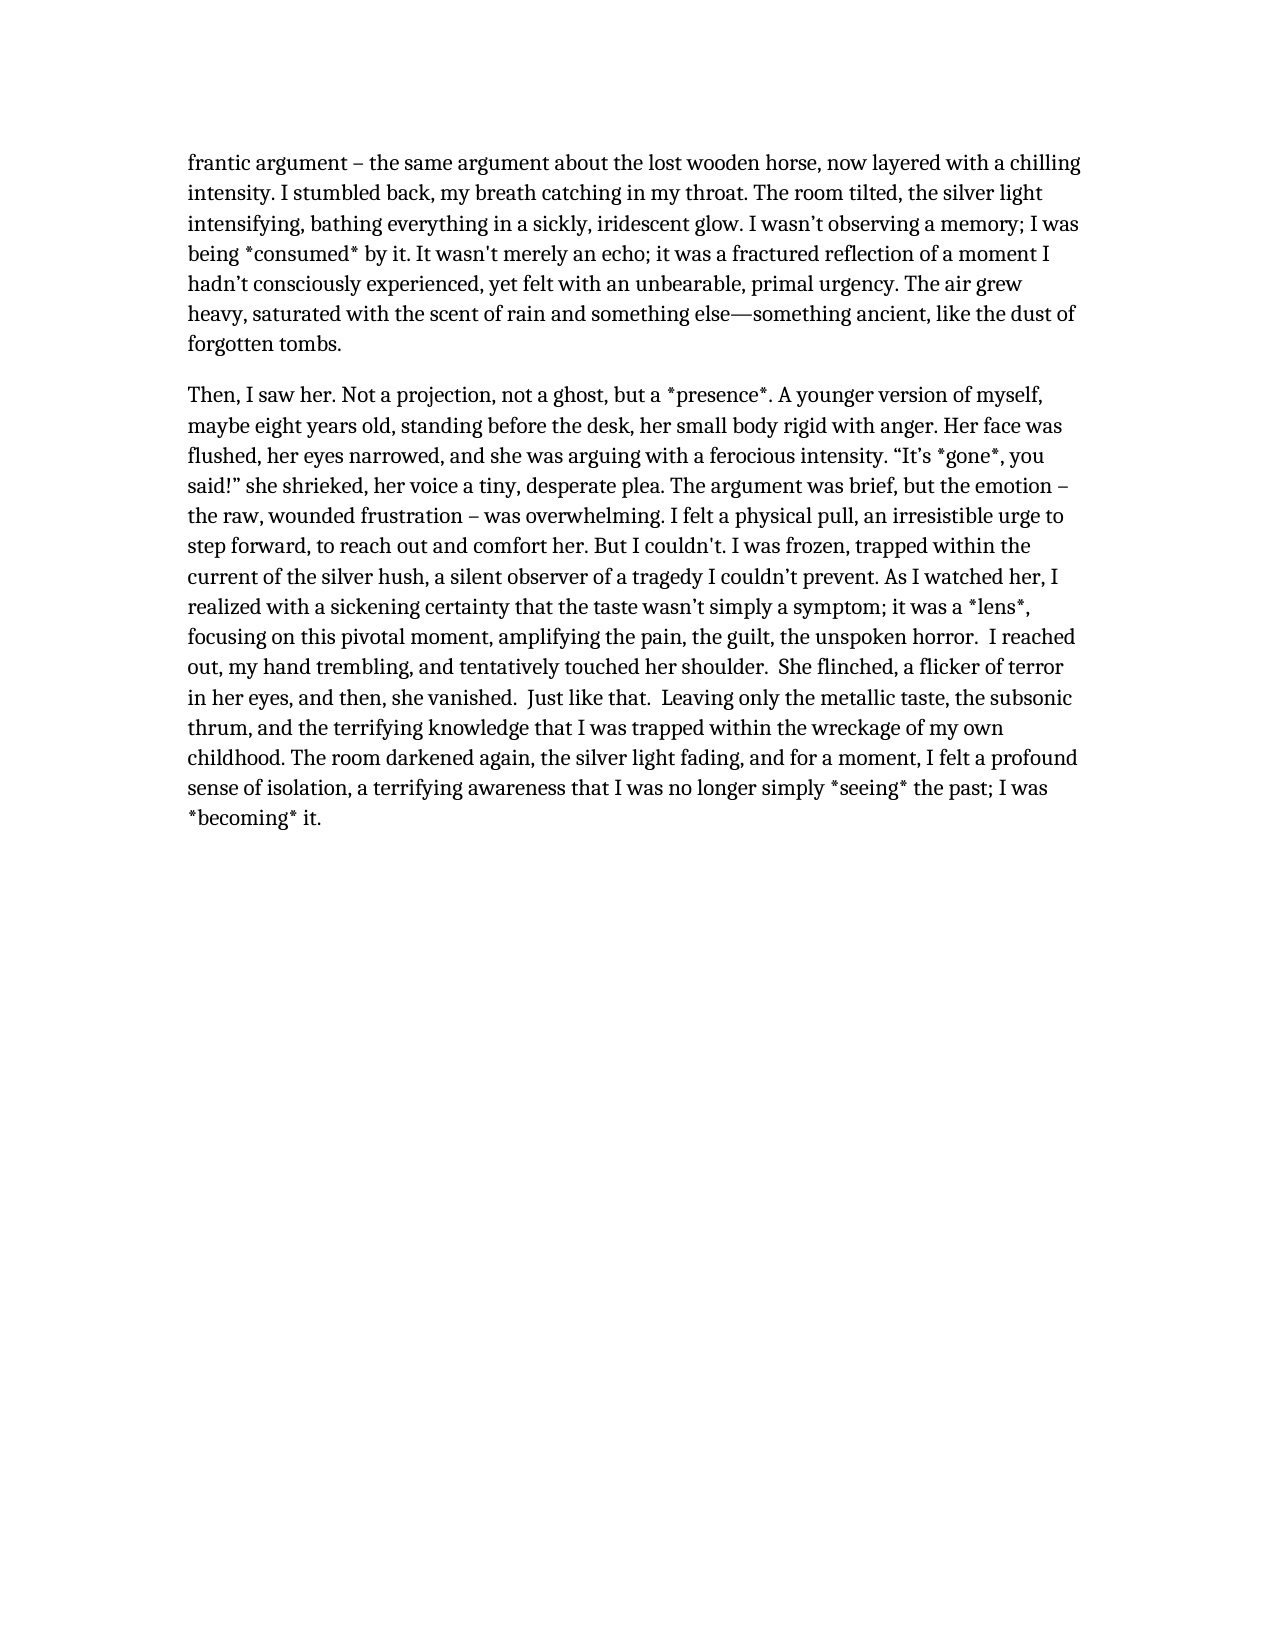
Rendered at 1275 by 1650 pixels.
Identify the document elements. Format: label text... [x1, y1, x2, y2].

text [187, 150, 1087, 358]
text Then, I saw her. Not a projection, not a ghost, but a *presence*. A younger version of myself, maybe eight years old, standing before the desk, her small body rigid with anger. Her face was flushed, her eyes narrowed, and she was arguing with a ferocious intensity. “It’s *gone*, you said!” she shrieked, her voice a tiny, desperate plea. The argument was brief, but the emotion – the raw, wounded frustration – was overwhelming. I felt a physical pull, an irresistible urge to step forward, to reach out and comfort her. But I couldn't. I was frozen, trapped within the current of the silver hush, a silent observer of a tragedy I couldn’t prevent. As I watched her, I realized with a sickening certainty that the taste wasn’t simply a symptom; it was a *lens*, focusing on this pivotal moment, amplifying the pain, the guilt, the unspoken horror. I reached out, my hand trembling, and tentatively touched her shoulder. She flinched, a flicker of terror in her eyes, and then, she vanished. Just like that. Leaving only the metallic taste, the subsonic thrum, and the terrifying knowledge that I was trapped within the wreckage of my own childhood. The room darkened again, the silver light fading, and for a moment, I felt a profound sense of isolation, a terrifying awareness that I was no longer simply *seeing* the past; I was *becoming* it. [187, 382, 1087, 832]
